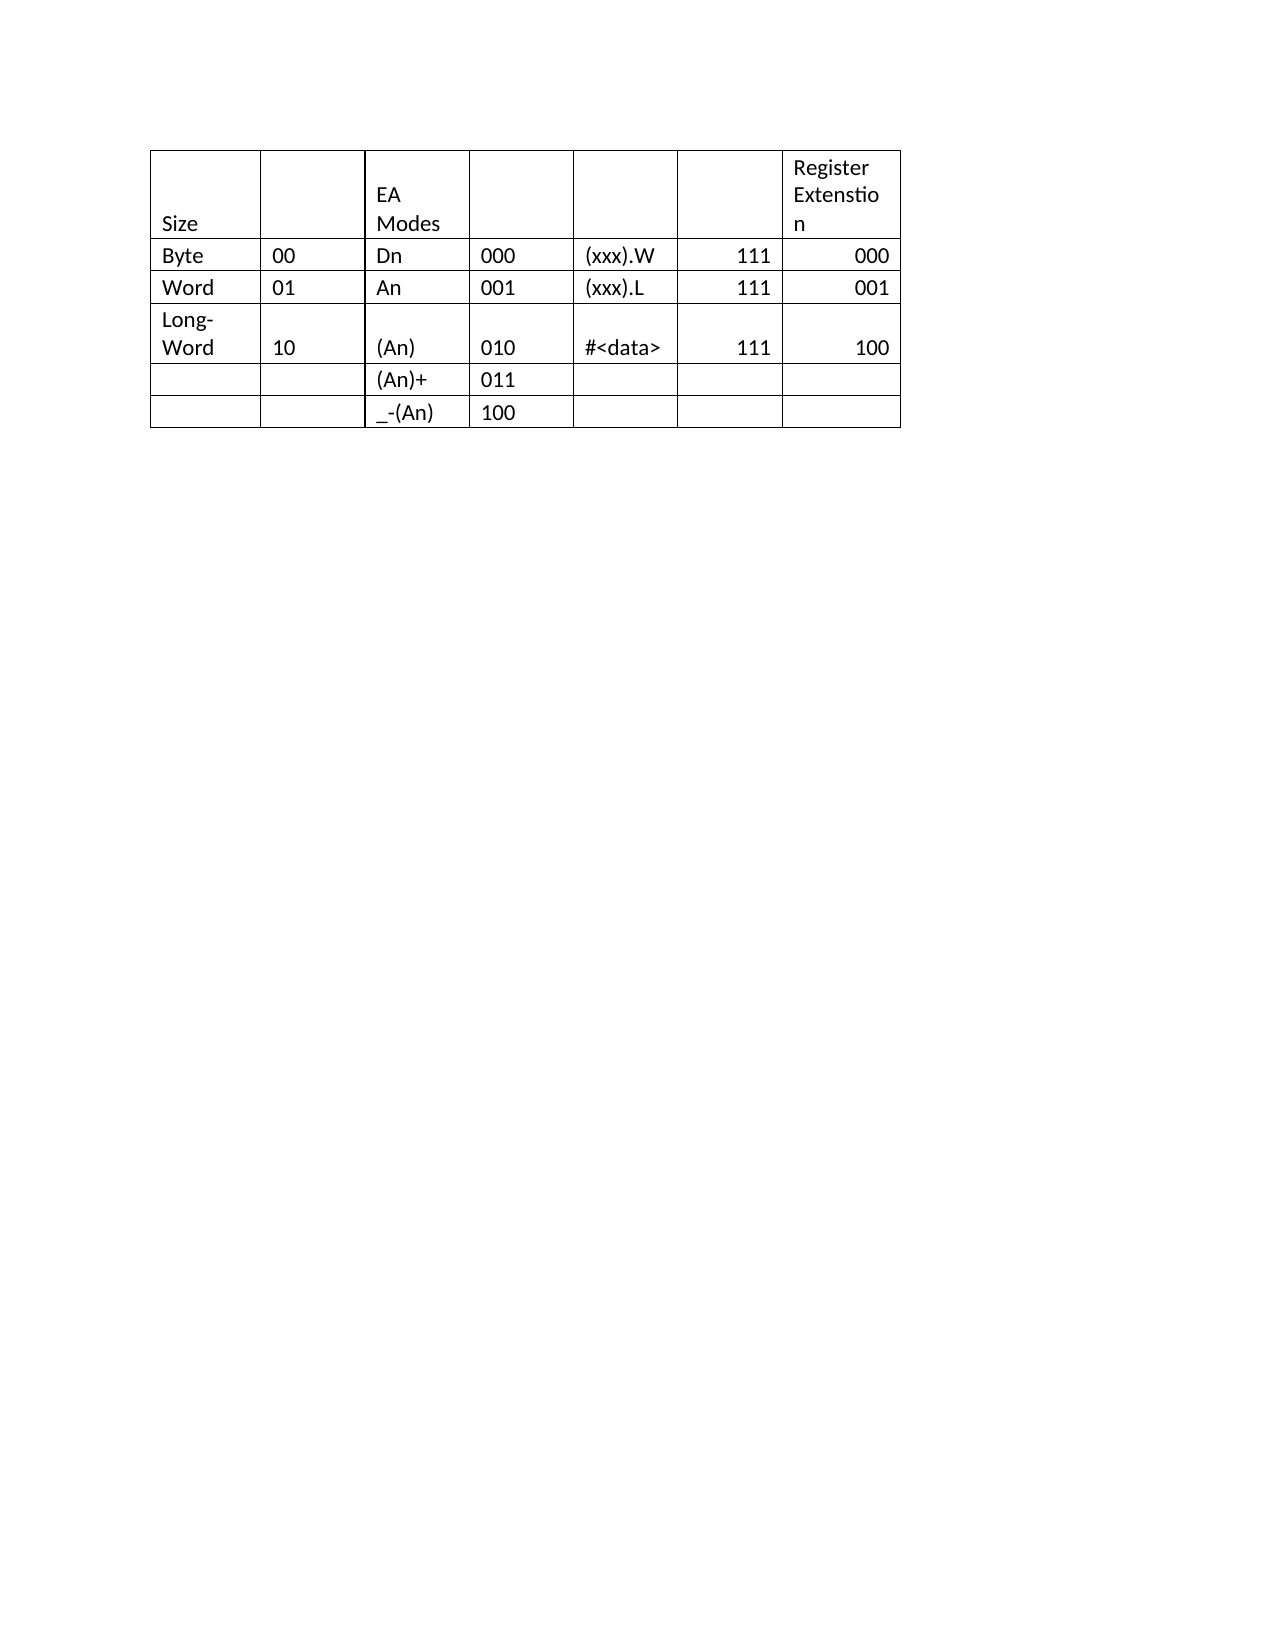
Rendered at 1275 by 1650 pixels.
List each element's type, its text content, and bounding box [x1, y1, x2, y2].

table_cell 01 [261, 271, 364, 303]
table_cell Long-Word [151, 304, 260, 363]
table_cell _-(An) [366, 396, 469, 427]
table_header [678, 151, 782, 238]
table_header Size [151, 151, 260, 238]
table_cell 111 [678, 271, 782, 303]
table_cell [678, 364, 782, 395]
table_cell [261, 396, 364, 427]
table_cell [574, 364, 677, 395]
table_header EA Modes [366, 151, 469, 238]
table_cell #<data> [574, 304, 677, 363]
table_cell [261, 364, 364, 395]
table_cell (xxx).L [574, 271, 677, 303]
table_cell 000 [470, 239, 573, 270]
table_cell (xxx).W [574, 239, 677, 270]
table_header [574, 151, 677, 238]
table_cell [783, 364, 900, 395]
table_cell (An)+ [366, 364, 469, 395]
table_cell 001 [783, 271, 900, 303]
table_cell 001 [470, 271, 573, 303]
table_cell 010 [470, 304, 573, 363]
table_cell 100 [783, 304, 900, 363]
table_cell (An) [366, 304, 469, 363]
table_cell 00 [261, 239, 364, 270]
table_cell [574, 396, 677, 427]
table_cell 10 [261, 304, 364, 363]
table_header [261, 151, 364, 238]
table_cell Word [151, 271, 260, 303]
table_cell [678, 396, 782, 427]
table_cell [151, 364, 260, 395]
table_cell [783, 396, 900, 427]
table_cell Dn [366, 239, 469, 270]
table_cell 111 [678, 239, 782, 270]
table_header Register Extenstion [783, 151, 900, 238]
table_cell 100 [470, 396, 573, 427]
table_cell [151, 396, 260, 427]
table_cell Byte [151, 239, 260, 270]
table_cell 011 [470, 364, 573, 395]
table_cell An [366, 271, 469, 303]
table_cell 000 [783, 239, 900, 270]
table_header [470, 151, 573, 238]
table_cell 111 [678, 304, 782, 363]
